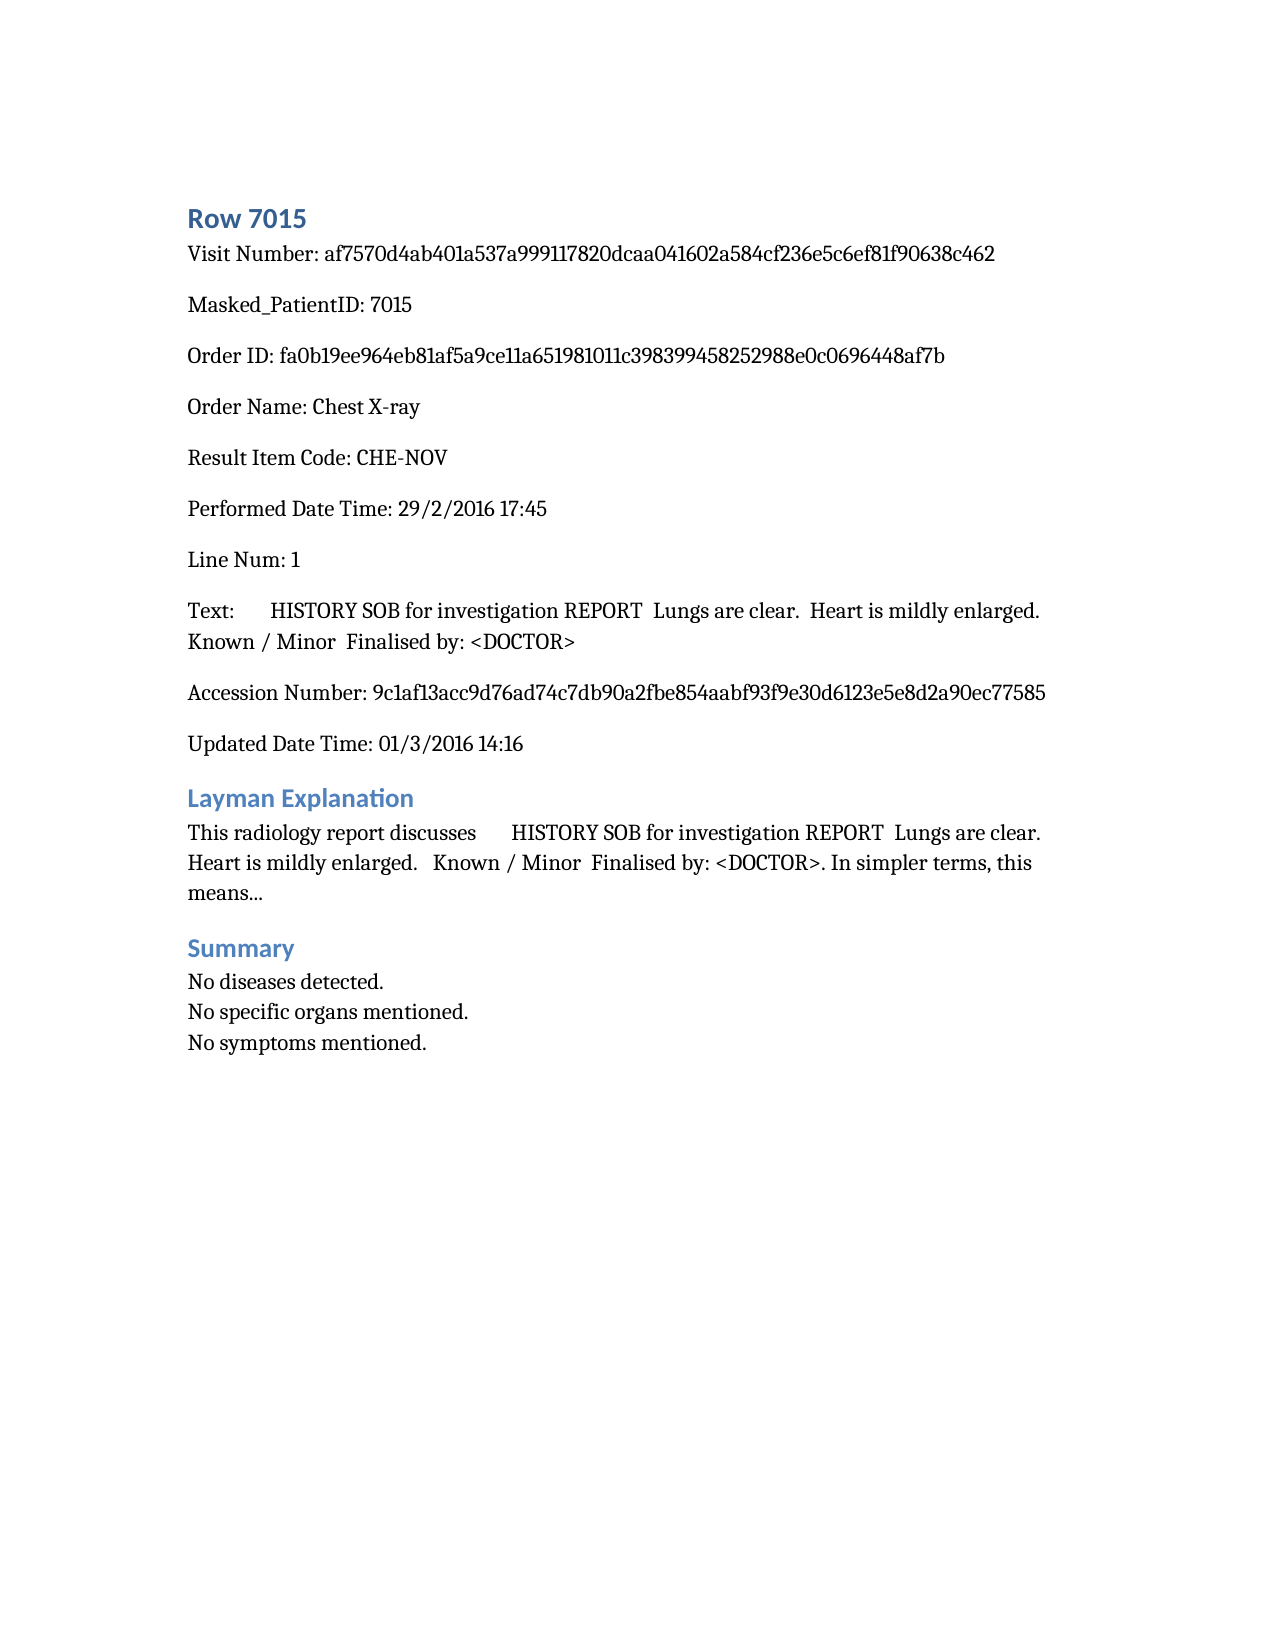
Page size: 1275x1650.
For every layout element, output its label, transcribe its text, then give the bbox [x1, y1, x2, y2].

text Accession Number: 9c1af13acc9d76ad74c7db90a2fbe854aabf93f9e30d6123e5e8d2a90ec77585 [187, 679, 1087, 706]
subtitle Summary [187, 931, 1087, 964]
text Line Num: 1 [187, 547, 1087, 573]
subtitle Row 7015 [187, 200, 1087, 236]
text Updated Date Time: 01/3/2016 14:16 [187, 731, 1087, 757]
text Text: HISTORY SOB for investigation REPORT Lungs are clear. Heart is mildly enlarged. Known / Minor Finalised by: <DOCTOR> [187, 598, 1087, 655]
text Masked_PatientID: 7015 [187, 292, 1087, 318]
text Performed Date Time: 29/2/2016 17:45 [187, 496, 1087, 522]
text Order ID: fa0b19ee964eb81af5a9ce11a651981011c398399458252988e0c0696448af7b [187, 343, 1087, 369]
text Visit Number: af7570d4ab401a537a999117820dcaa041602a584cf236e5c6ef81f90638c462 [187, 241, 1087, 267]
text No diseases detected. No specific organs mentioned. No symptoms mentioned. [187, 969, 1087, 1056]
subtitle Layman Explanation [187, 782, 1087, 814]
text Order Name: Chest X-ray [187, 394, 1087, 420]
text Result Item Code: CHE-NOV [187, 445, 1087, 471]
text This radiology report discusses HISTORY SOB for investigation REPORT Lungs are clear. Heart is mildly enlarged. Known / Minor Finalised by: <DOCTOR>. In simpler terms, this means... [187, 819, 1087, 906]
